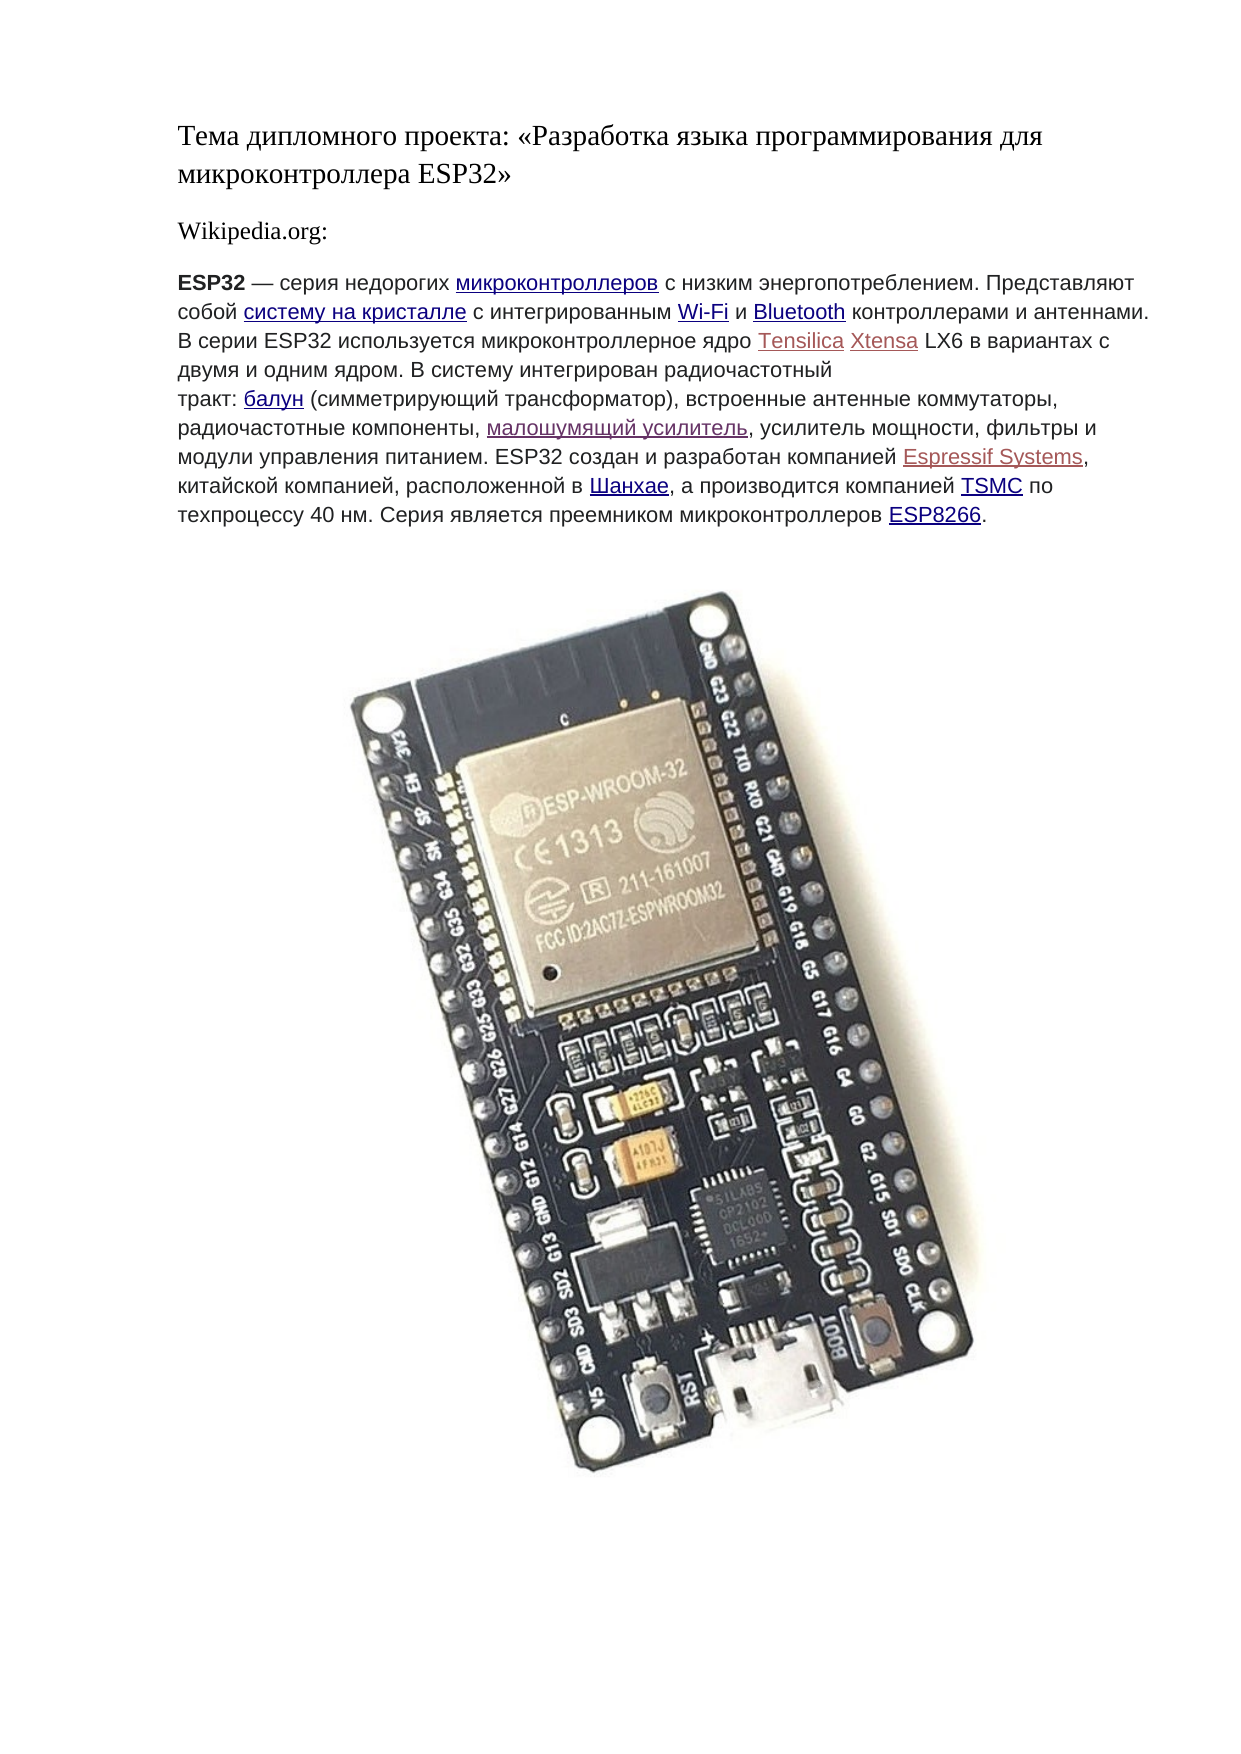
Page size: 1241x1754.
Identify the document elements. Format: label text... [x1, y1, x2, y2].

text ESP32 — серия недорогих микроконтроллеров с низким энергопотреблением. Представляют собой систему на кристалле с интегрированным Wi-Fi и Bluetooth контроллерами и антеннами. В серии ESP32 используется микроконтроллерное ядро Tensilica Xtensa LX6 в вариантах с двумя и одним ядром. В систему интегрирован радиочастотный тракт: балун (симметрирующий трансформатор), встроенные антенные коммутаторы, радиочастотные компоненты, малошумящий усилитель, усилитель мощности, фильтры и модули управления питанием. ESP32 создан и разработан компанией Espressif Systems, китайской компанией, расположенной в Шанхае, а производится компанией TSMC по техпроцессу 40 нм. Серия является преемником микроконтроллеров ESP8266. [177, 270, 1152, 527]
text Тема дипломного проекта: «Разработка языка программирования для микроконтроллера ESP32» [177, 118, 1152, 190]
text Wikipedia.org: [177, 216, 1152, 245]
picture [177, 551, 1152, 1526]
